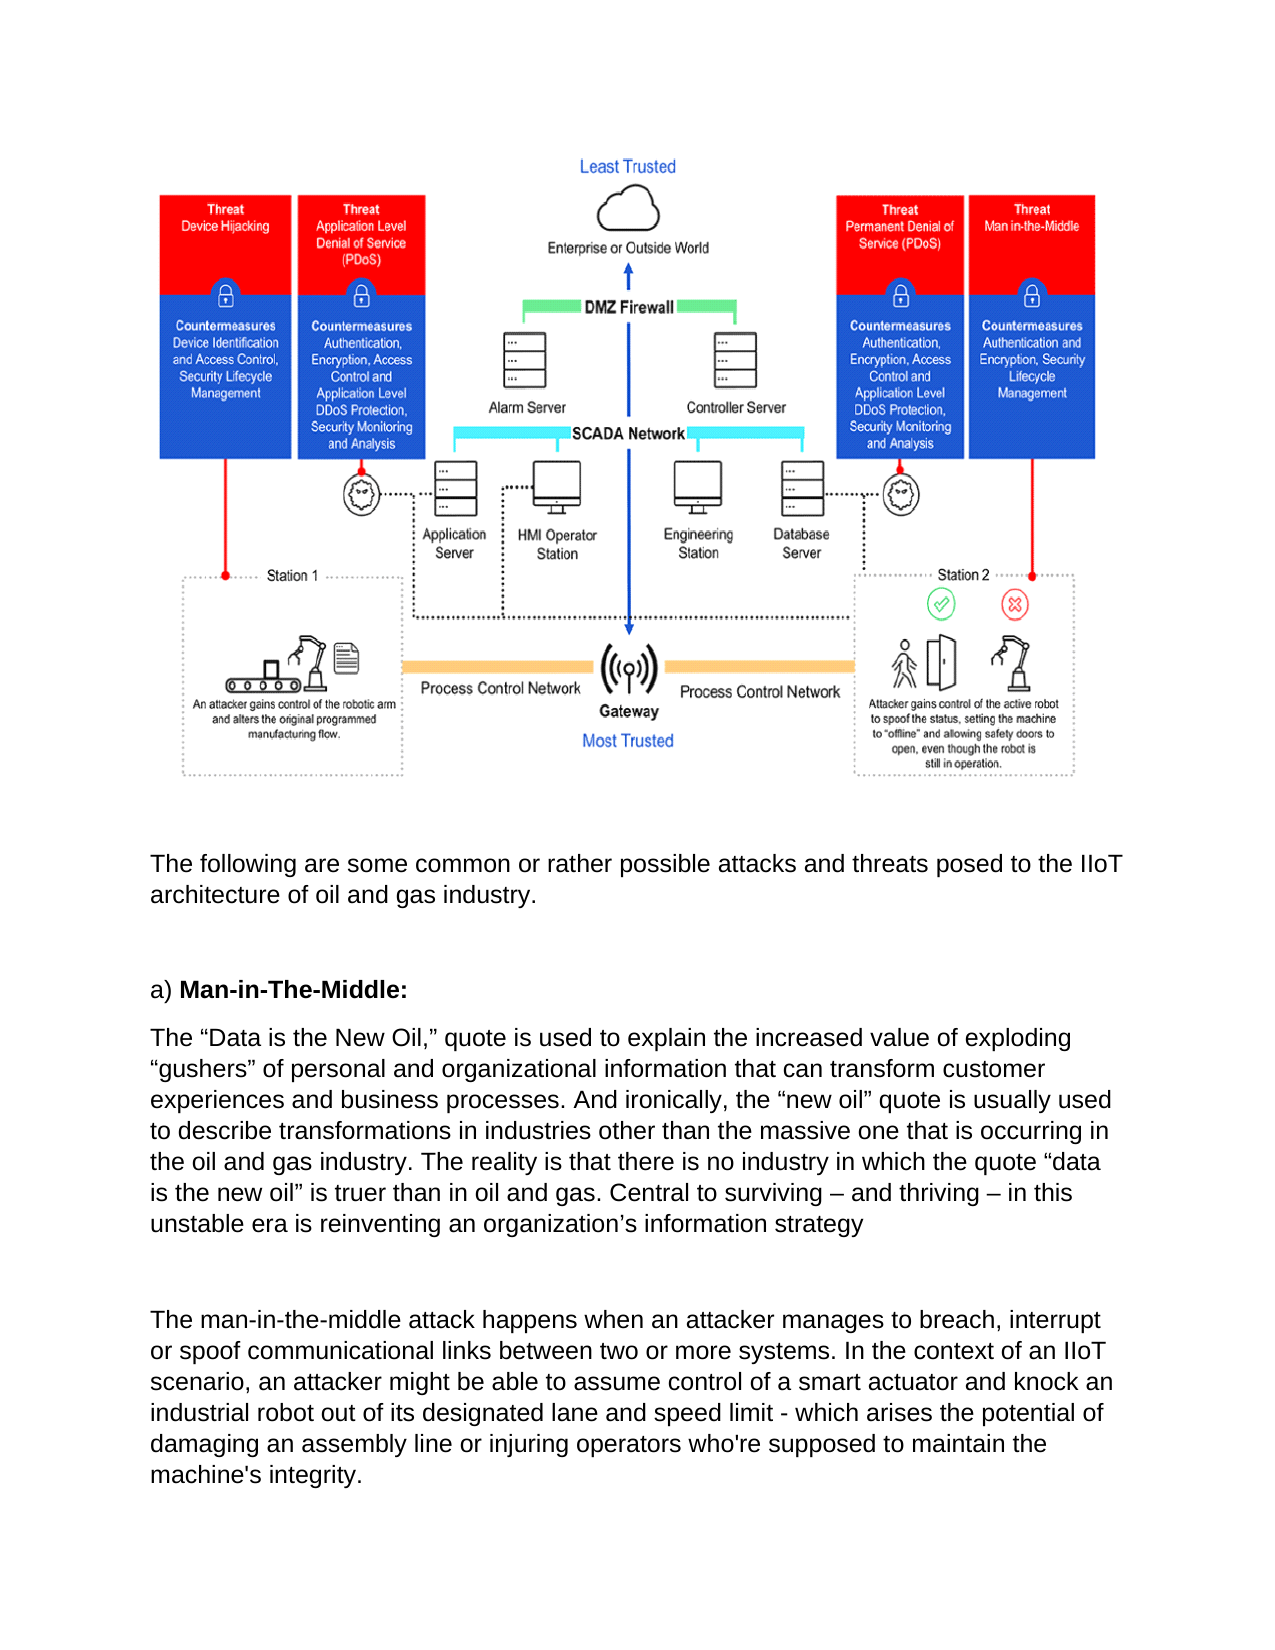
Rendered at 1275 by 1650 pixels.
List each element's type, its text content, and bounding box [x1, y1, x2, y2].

text The man-in-the-middle attack happens when an attacker manages to breach, interrupt or spoof communicational links between two or more systems. In the context of an IIoT scenario, an attacker might be able to assume control of a smart actuator and knock an industrial robot out of its designated lane and speed limit - which arises the potential of damaging an assembly line or injuring operators who're supposed to maintain the machine's integrity. [150, 1305, 1125, 1489]
text The “Data is the New Oil,” quote is used to explain the increased value of exploding “gushers” of personal and organizational information that can transform customer experiences and business processes. And ironically, the “new oil” quote is usually used to describe transformations in industries other than the massive one that is occurring in the oil and gas industry. The reality is that there is no industry in which the quote “data is the new oil” is truer than in oil and gas. Central to surviving – and thriving – in this unstable era is reinventing an organization’s information strategy [150, 1023, 1125, 1238]
text a) Man-in-The-Middle: [150, 975, 1125, 1004]
picture [150, 150, 1105, 783]
text The following are some common or rather possible attacks and threats posed to the IIoT architecture of oil and gas industry. [150, 849, 1125, 909]
